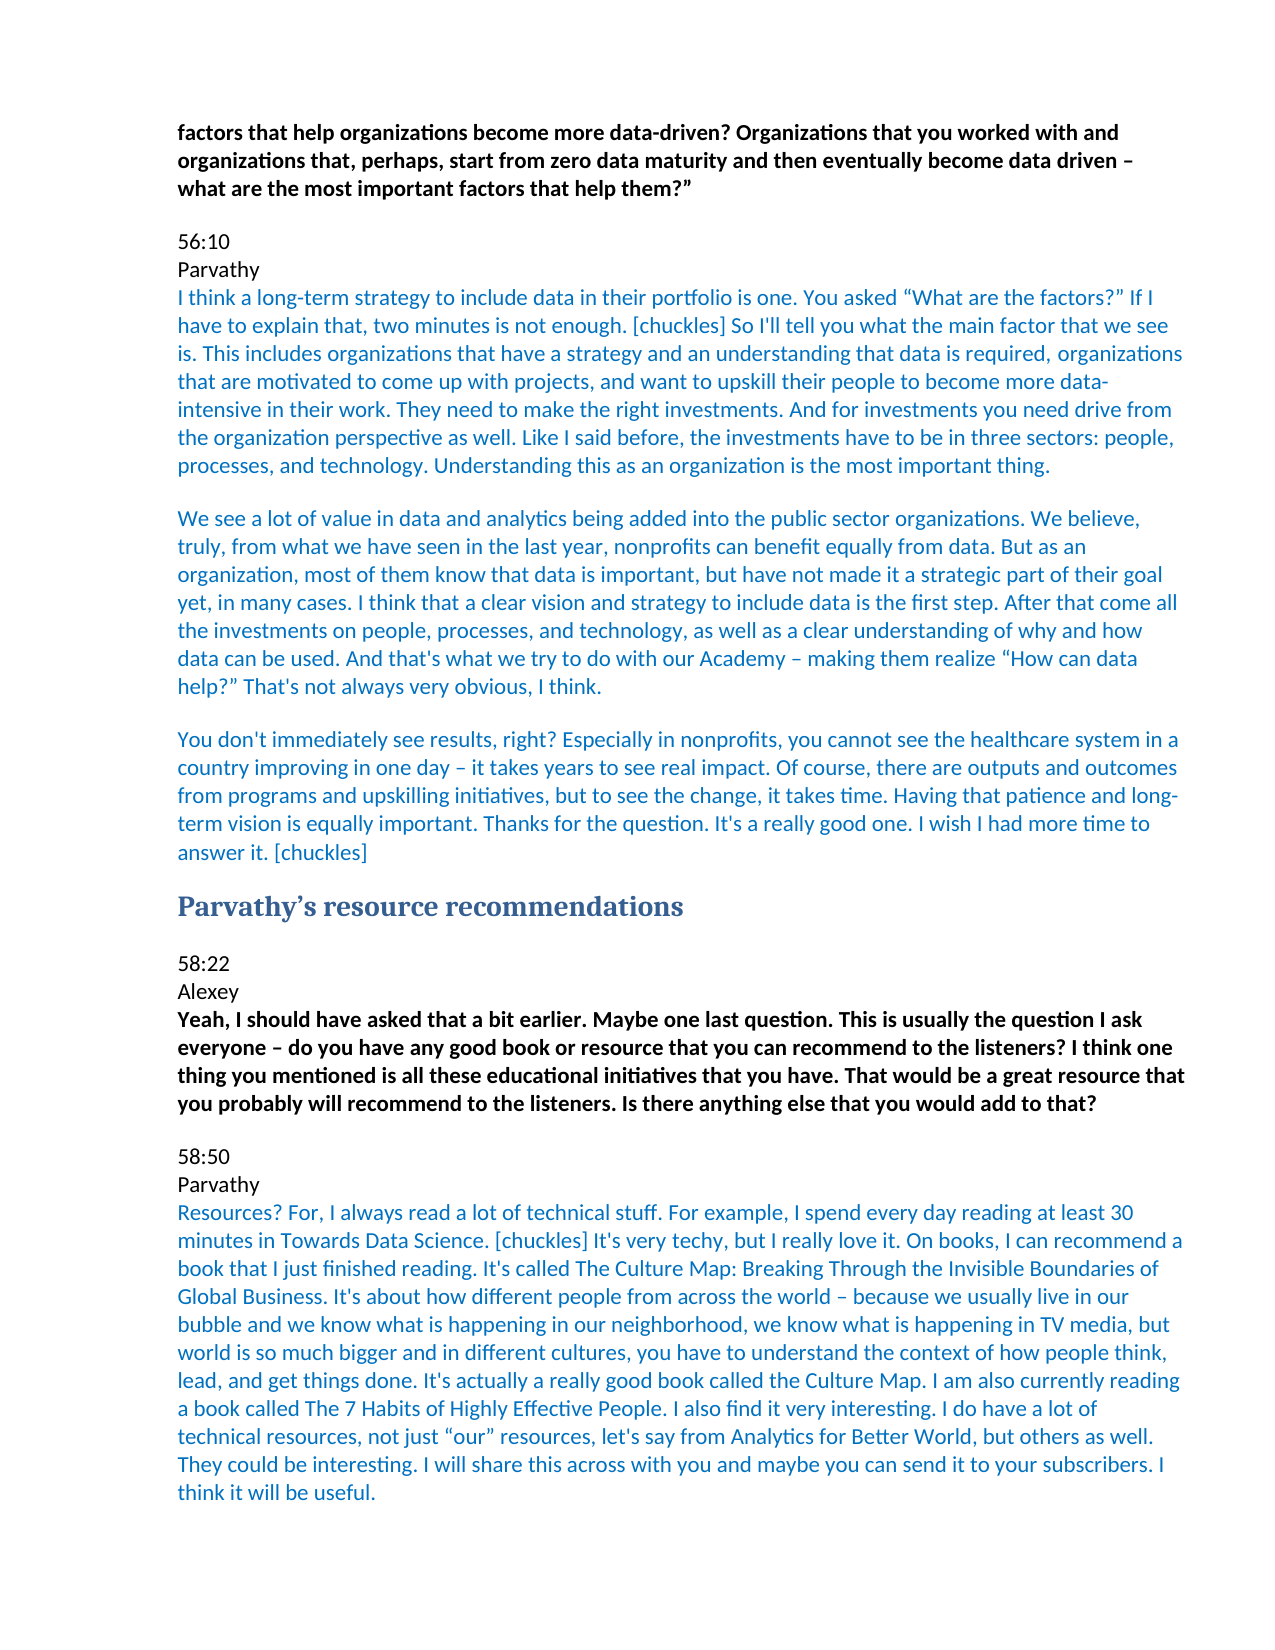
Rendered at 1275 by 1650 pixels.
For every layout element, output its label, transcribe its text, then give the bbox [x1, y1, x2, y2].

text 58:22 [177, 949, 1186, 977]
text You don't immediately see results, right? Especially in nonprofits, you cannot see the healthcare system in a country improving in one day – it takes years to see real impact. Of course, there are outputs and outcomes from programs and upskilling initiatives, but to see the change, it takes time. Having that patience and long-term vision is equally important. Thanks for the question. It's a really good one. I wish I had more time to answer it. [chuckles] [177, 726, 1186, 866]
text Resources? For, I always read a lot of technical stuff. For example, I spend every day reading at least 30 minutes in Towards Data Science. [chuckles] It's very techy, but I really love it. On books, I can recommend a book that I just finished reading. It's called The Culture Map: Breaking Through the Invisible Boundaries of Global Business. It's about how different people from across the world – because we usually live in our bubble and we know what is happening in our neighborhood, we know what is happening in TV media, but world is so much bigger and in different cultures, you have to understand the context of how people think, lead, and get things done. It's actually a really good book called the Culture Map. I am also currently reading a book called The 7 Habits of Highly Effective People. I also find it very interesting. I do have a lot of technical resources, not just “our” resources, let's say from Analytics for Better World, but others as well. They could be interesting. I will share this across with you and maybe you can send it to your subscribers. I think it will be useful. [177, 1198, 1186, 1507]
text Yeah, I should have asked that a bit earlier. Maybe one last question. This is usually the question I ask everyone – do you have any good book or resource that you can recommend to the listeners? I think one thing you mentioned is all these educational initiatives that you have. That would be a great resource that you probably will recommend to the listeners. Is there anything else that you would add to that? [177, 1005, 1186, 1117]
text Parvathy [177, 1170, 1186, 1198]
text We see a lot of value in data and analytics being added into the public sector organizations. We believe, truly, from what we have seen in the last year, nonprofits can benefit equally from data. But as an organization, most of them know that data is important, but have not made it a strategic part of their goal yet, in many cases. I think that a clear vision and strategy to include data is the first step. After that come all the investments on people, processes, and technology, as well as a clear understanding of why and how data can be used. And that's what we try to do with our Academy – making them realize “How can data help?” That's not always very obvious, I think. [177, 504, 1186, 701]
text Parvathy [177, 255, 1186, 283]
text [177, 118, 1186, 202]
subtitle Parvathy’s resource recommendations [177, 891, 1186, 924]
text Alexey [177, 977, 1186, 1005]
text I think a long-term strategy to include data in their portfolio is one. You asked “What are the factors?” If I have to explain that, two minutes is not enough. [chuckles] So I'll tell you what the main factor that we see is. This includes organizations that have a strategy and an understanding that data is required, organizations that are motivated to come up with projects, and want to upskill their people to become more data-intensive in their work. They need to make the right investments. And for investments you need drive from the organization perspective as well. Like I said before, the investments have to be in three sectors: people, processes, and technology. Understanding this as an organization is the most important thing. [177, 283, 1186, 479]
text 56:10 [177, 227, 1186, 255]
text 58:50 [177, 1142, 1186, 1170]
